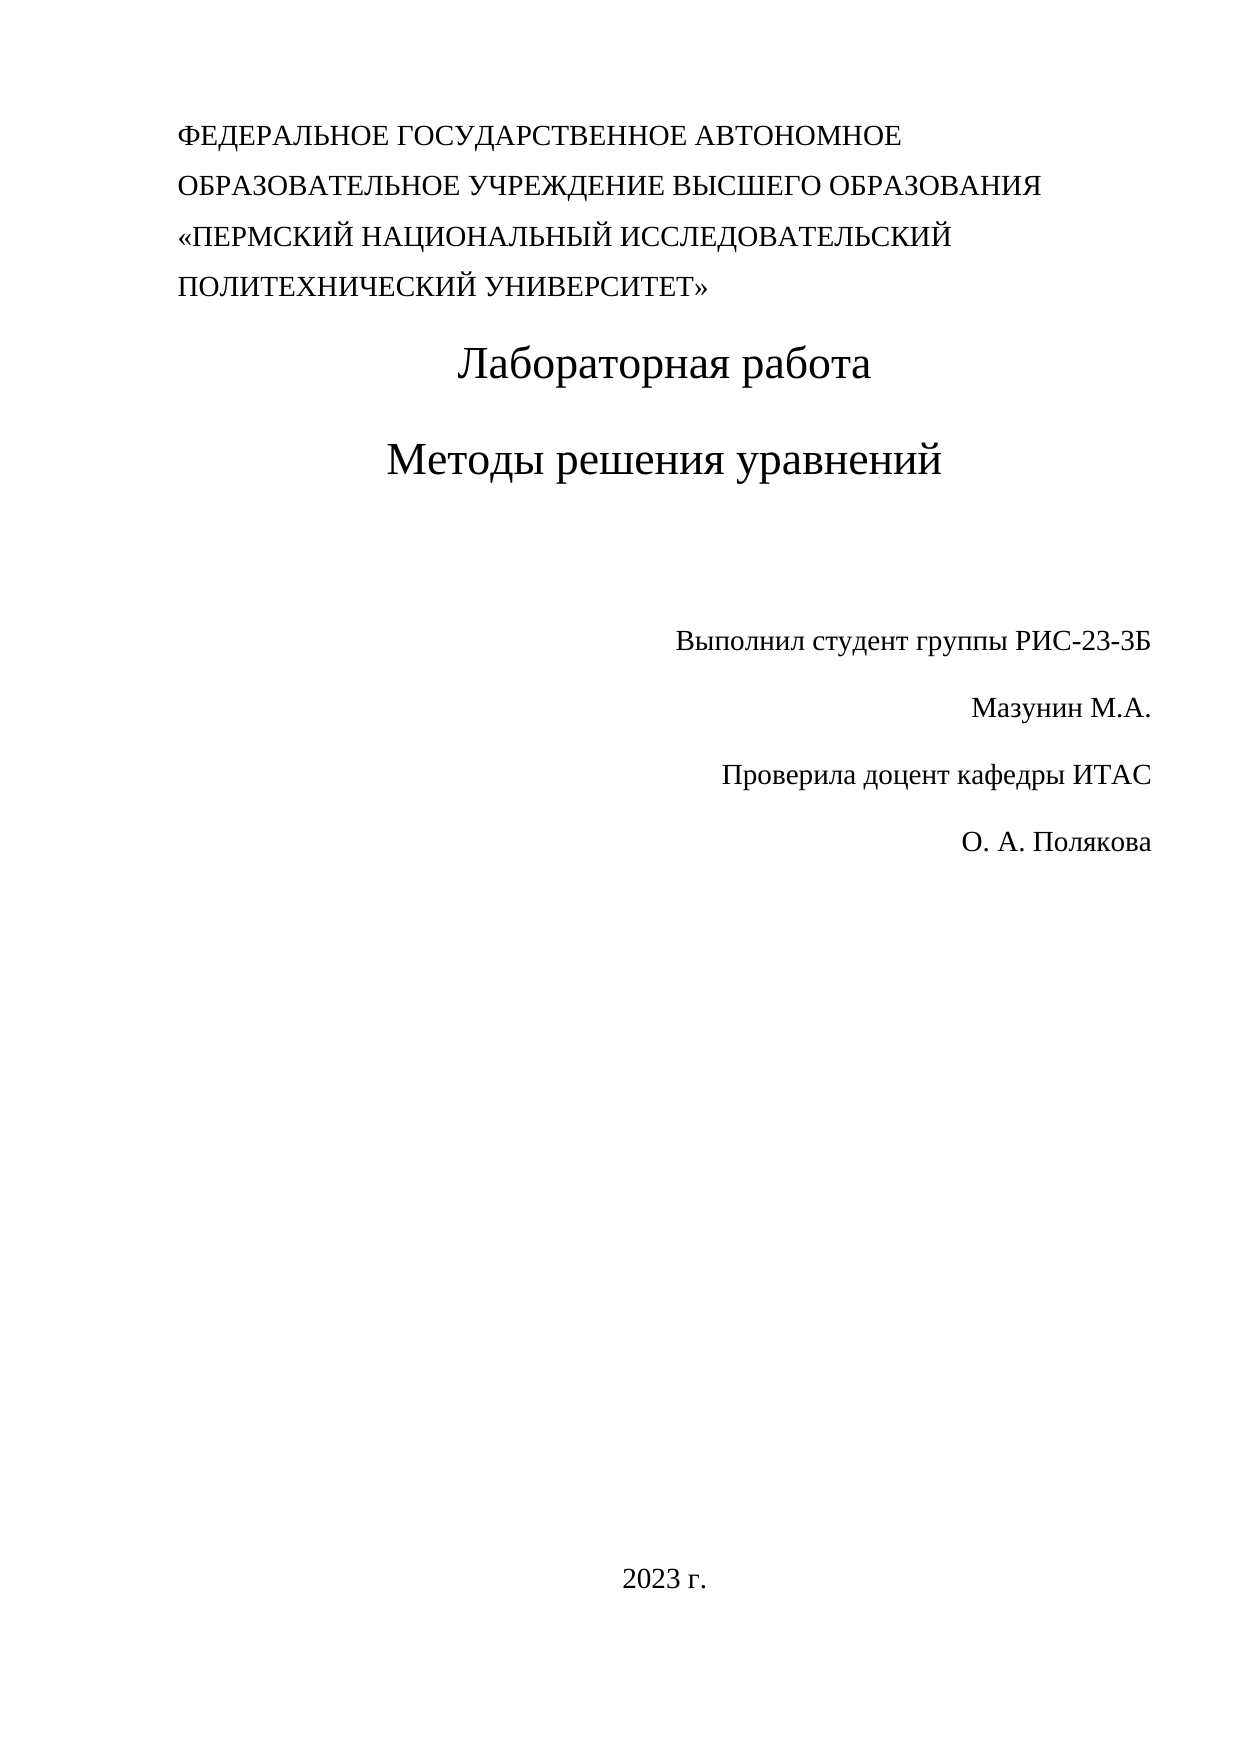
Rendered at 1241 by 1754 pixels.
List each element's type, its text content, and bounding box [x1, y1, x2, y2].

text Лабораторная работа [177, 336, 1152, 389]
text Выполнил студент группы РИС-23-3Б [177, 623, 1152, 657]
text Методы решения уравнений [177, 432, 1152, 484]
text О. А. Полякова [177, 824, 1152, 858]
text ФЕДЕРАЛЬНОЕ ГОСУДАРСТВЕННОЕ АВТОНОМНОЕ ОБРАЗОВАТЕЛЬНОЕ УЧРЕЖДЕНИЕ ВЫСШЕГО ОБРАЗОВАНИЯ «ПЕРМСКИЙ НАЦИОНАЛЬНЫЙ ИССЛЕДОВАТЕЛЬСКИЙ ПОЛИТЕХНИЧЕСКИЙ УНИВЕРСИТЕТ» [177, 118, 1152, 303]
text Проверила доцент кафедры ИТАС [177, 757, 1152, 791]
text 2023 г. [177, 1561, 1152, 1594]
text Мазунин М.А. [177, 690, 1152, 724]
